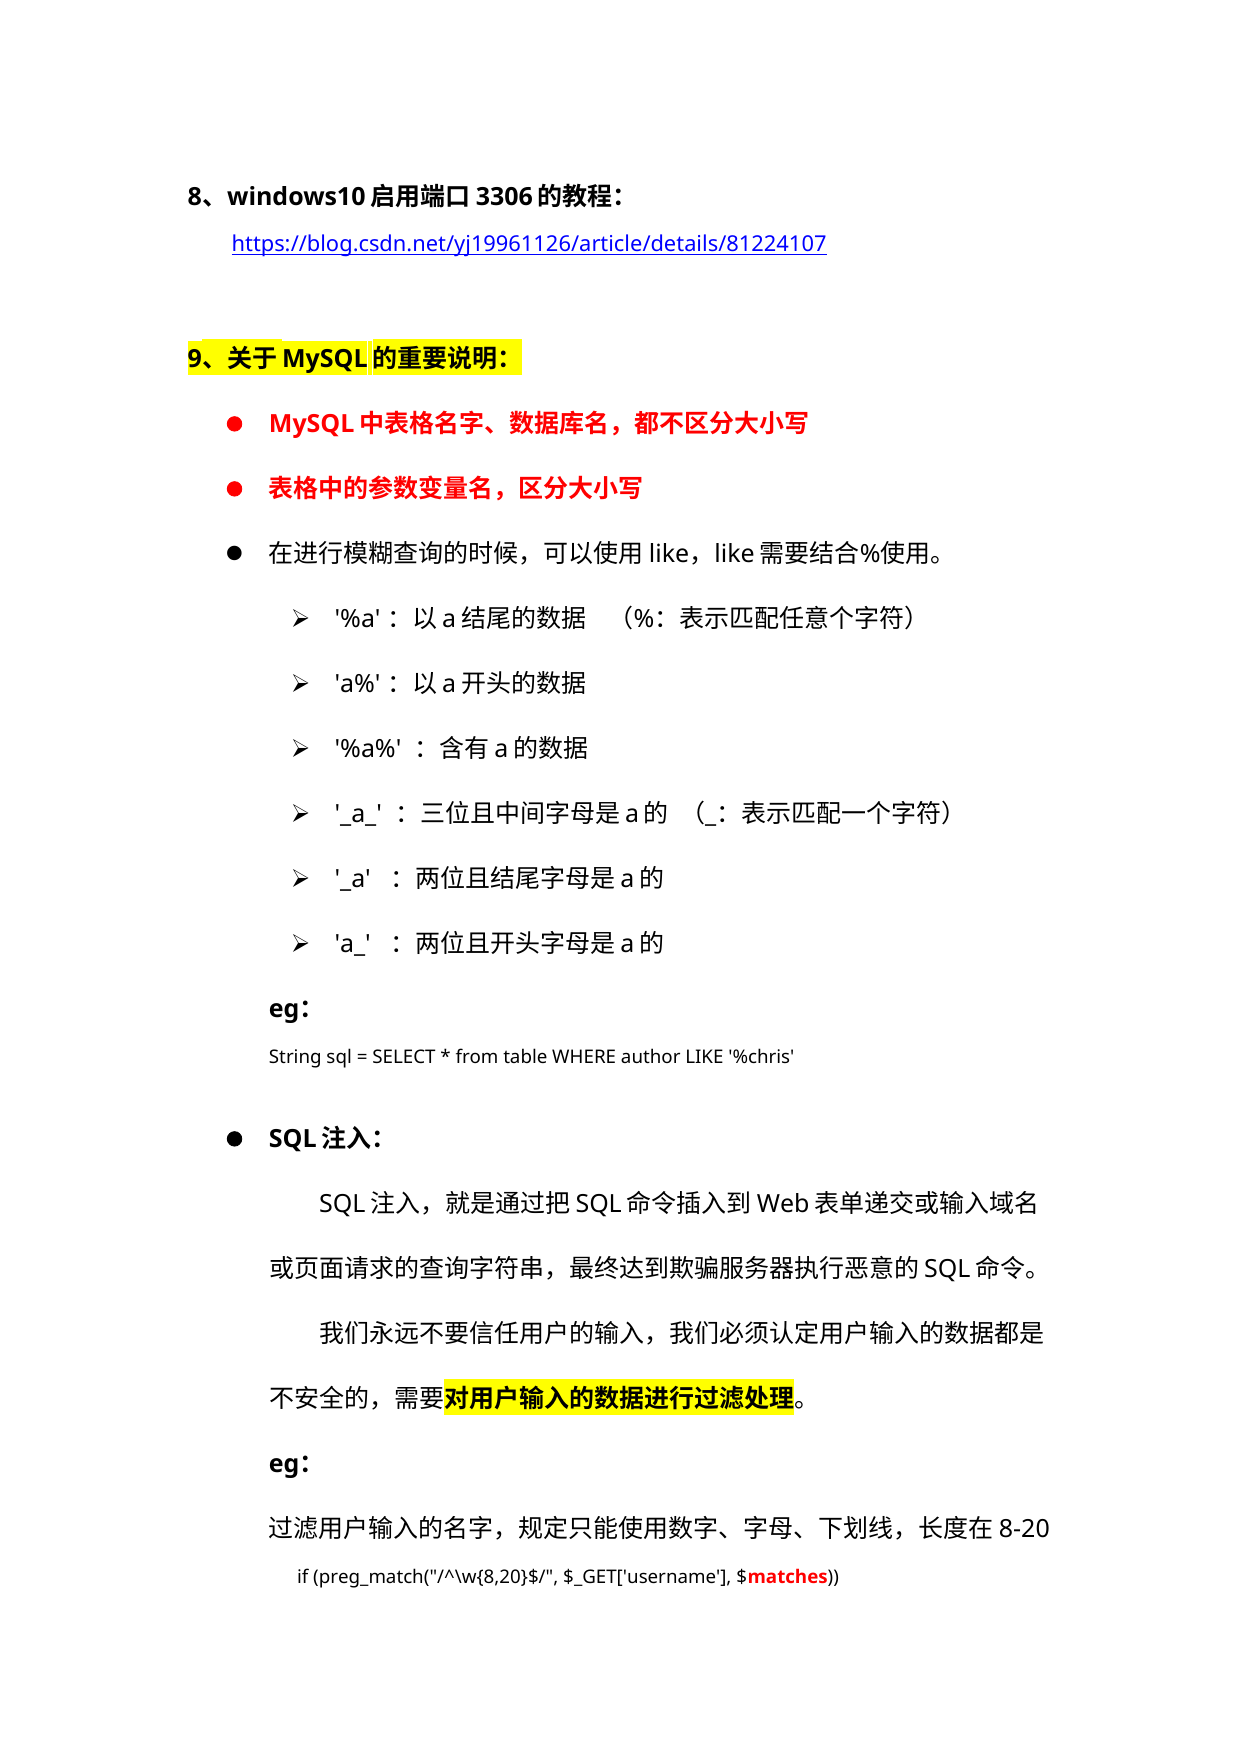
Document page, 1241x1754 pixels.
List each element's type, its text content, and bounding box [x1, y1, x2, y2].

list eg： [269, 974, 1053, 1039]
list '%a%' ：含有a的数据 [291, 714, 1053, 779]
list '%a' ：以a结尾的数据 （%：表示匹配任意个字符） [291, 584, 1053, 649]
text 我们永远不要信任用户的输入，我们必须认定用户输入的数据都是不安全的，需要对用户输入的数据进行过滤处理。 [269, 1299, 1053, 1429]
list 过滤用户输入的名字，规定只能使用数字、字母、下划线，长度在8-20 [269, 1494, 1053, 1559]
list SQL注入： [225, 1104, 1053, 1169]
list 'a_' ：两位且开头字母是a的 [291, 909, 1053, 974]
text SQL注入，就是通过把SQL命令插入到Web表单递交或输入域名或页面请求的查询字符串，最终达到欺骗服务器执行恶意的SQL命令。 [269, 1169, 1053, 1299]
list '_a_' ：三位且中间字母是a的 （_：表示匹配一个字符） [291, 779, 1053, 844]
list 在进行模糊查询的时候，可以使用like，like需要结合%使用。 [225, 519, 1053, 584]
list String sql = SELECT * from table WHERE author LIKE '%chris' [269, 1039, 1053, 1072]
list windows10启用端口3306的教程： [187, 162, 1053, 227]
list MySQL中表格名字、数据库名，都不区分大小写 [225, 389, 1053, 454]
list https://blog.csdn.net/yj19961126/article/details/81224107 [225, 227, 1053, 259]
list eg： [269, 1429, 1053, 1494]
list 表格中的参数变量名，区分大小写 [225, 454, 1053, 519]
list '_a' ：两位且结尾字母是a的 [291, 844, 1053, 909]
list 'a%' ：以a开头的数据 [291, 649, 1053, 714]
list 关于MySQL的重要说明： [187, 324, 1053, 389]
text if (preg_match("/^\w{8,20}$/", $_GET['username'], $matches)) [297, 1559, 1053, 1592]
